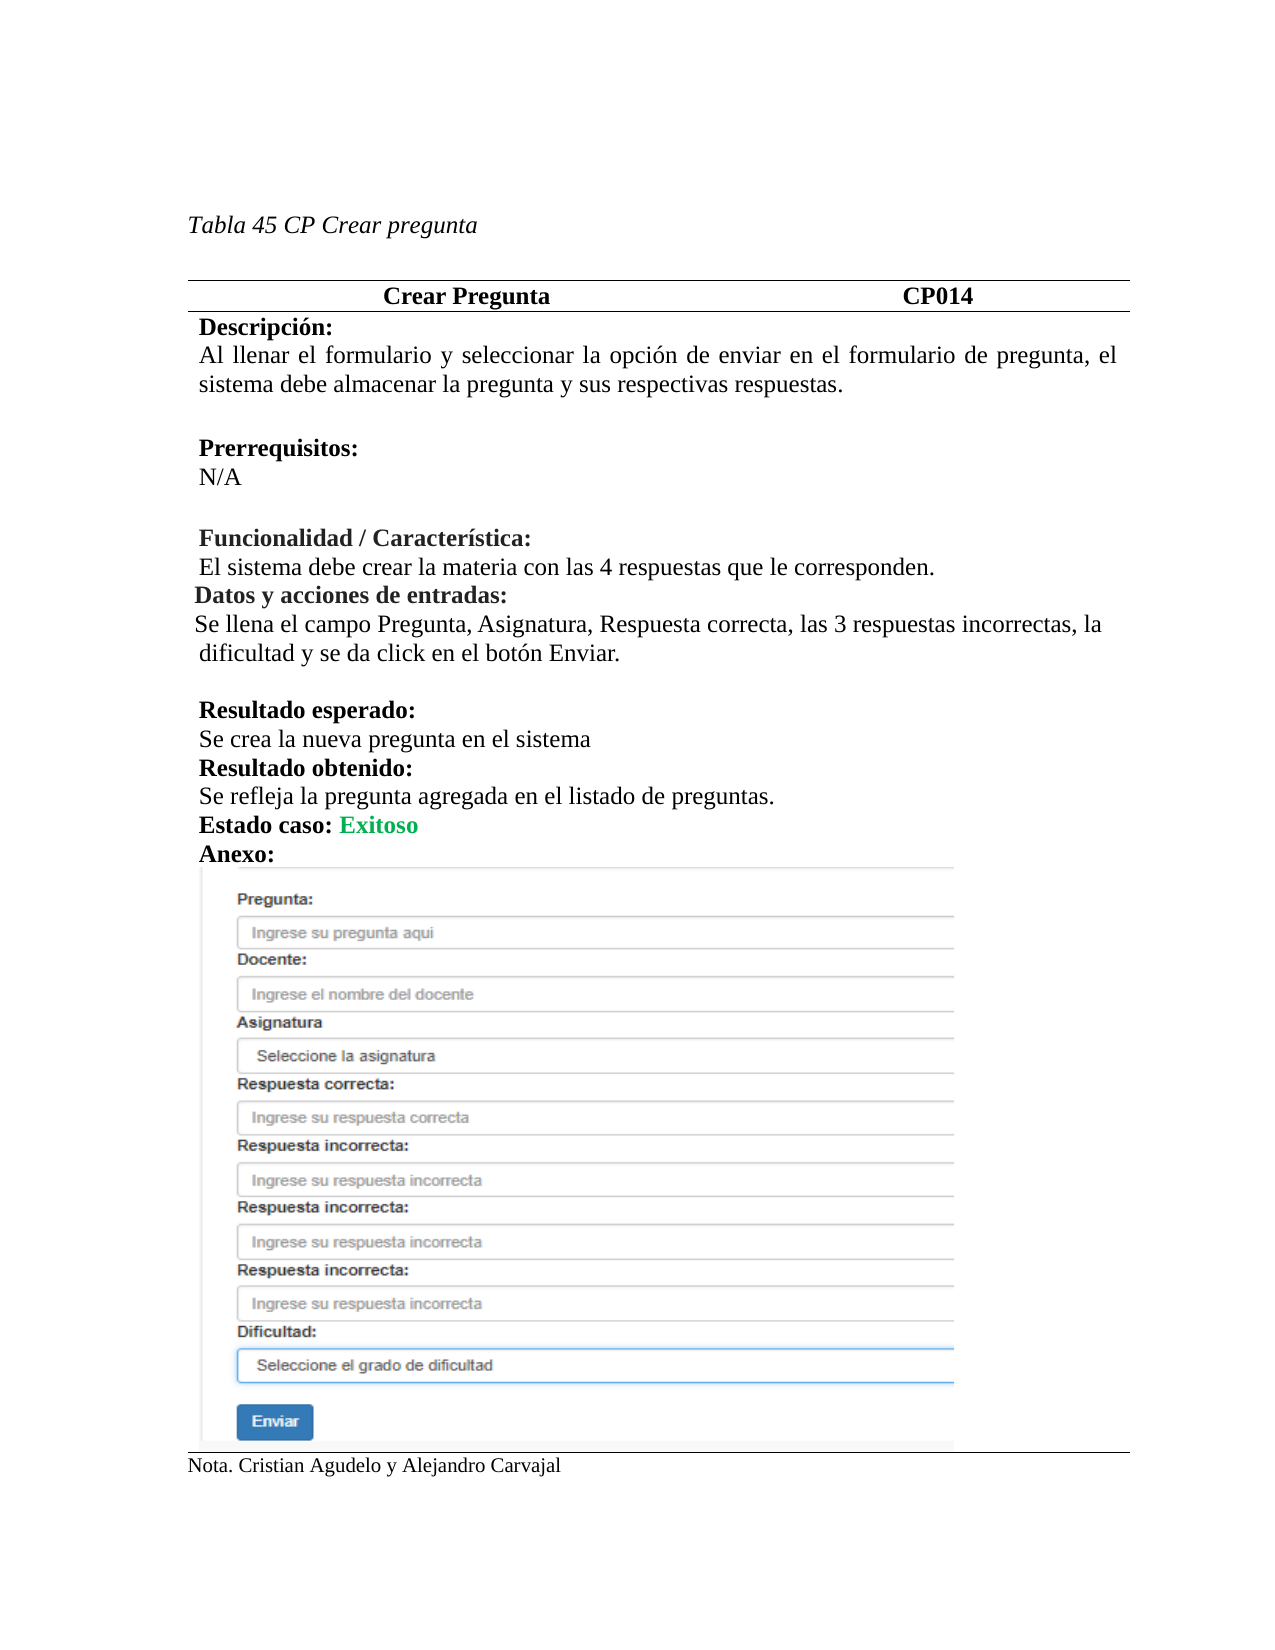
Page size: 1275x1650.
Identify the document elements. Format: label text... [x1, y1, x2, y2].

text Tabla 45 CP Crear pregunta [187, 210, 1087, 239]
text Nota. Cristian Agudelo y Alejandro Carvajal [187, 1453, 1087, 1477]
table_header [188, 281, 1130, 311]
picture [198, 867, 955, 1452]
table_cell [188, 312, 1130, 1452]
